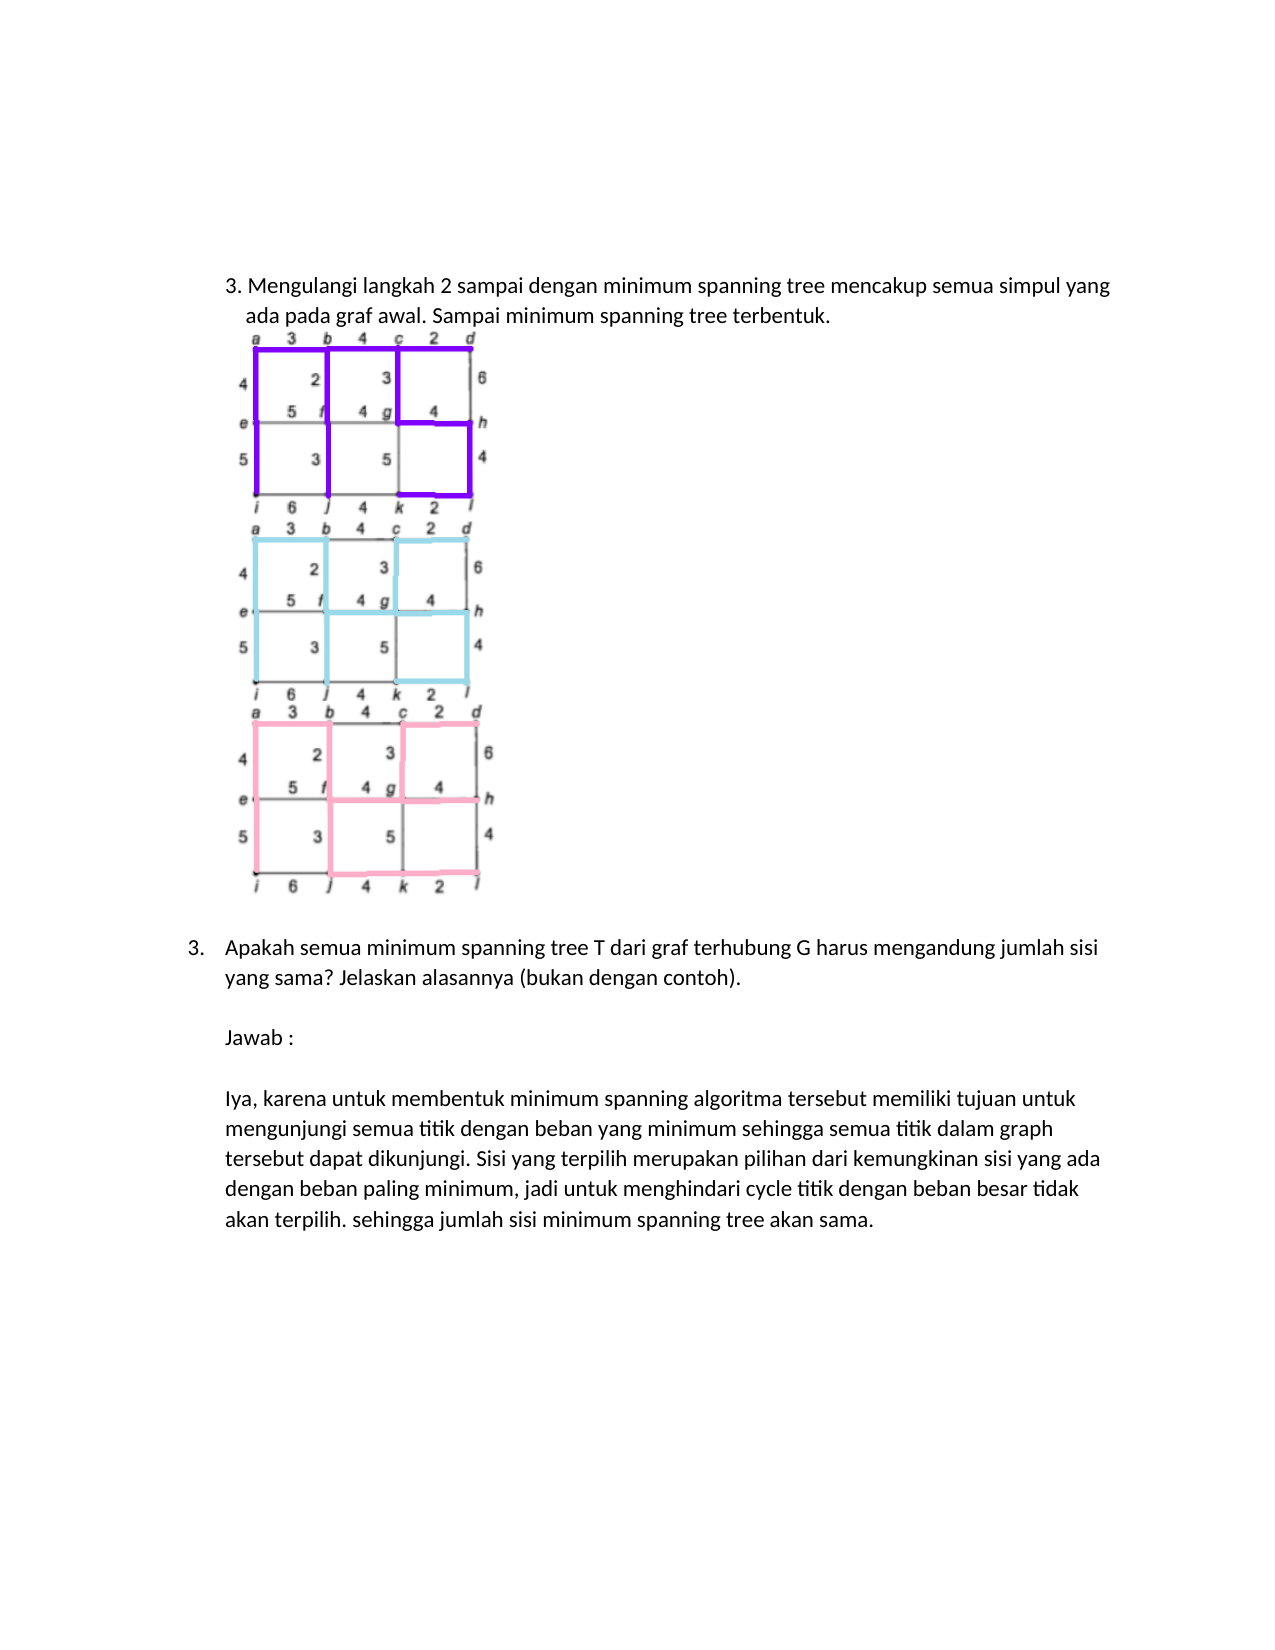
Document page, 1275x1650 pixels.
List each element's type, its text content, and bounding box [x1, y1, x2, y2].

list Iya, karena untuk membentuk minimum spanning algoritma tersebut memiliki tujuan untuk mengunjungi semua titik dengan beban yang minimum sehingga semua titik dalam graph tersebut dapat dikunjungi. Sisi yang terpilih merupakan pilihan dari kemungkinan sisi yang ada dengan beban paling minimum, jadi untuk menghindari cycle titik dengan beban besar tidak akan terpilih. sehingga jumlah sisi minimum spanning tree akan sama. [225, 1084, 1125, 1233]
list Apakah semua minimum spanning tree T dari graf terhubung G harus mengandung jumlah sisi yang sama? Jelaskan alasannya (bukan dengan contoh). [187, 933, 1125, 991]
picture [225, 331, 496, 518]
picture [225, 702, 501, 901]
list ada pada graf awal. Sampai minimum spanning tree terbentuk. [225, 301, 1125, 329]
picture [225, 519, 491, 701]
list 3. Mengulangi langkah 2 sampai dengan minimum spanning tree mencakup semua simpul yang [225, 271, 1125, 299]
list Jawab : [225, 1023, 1125, 1052]
